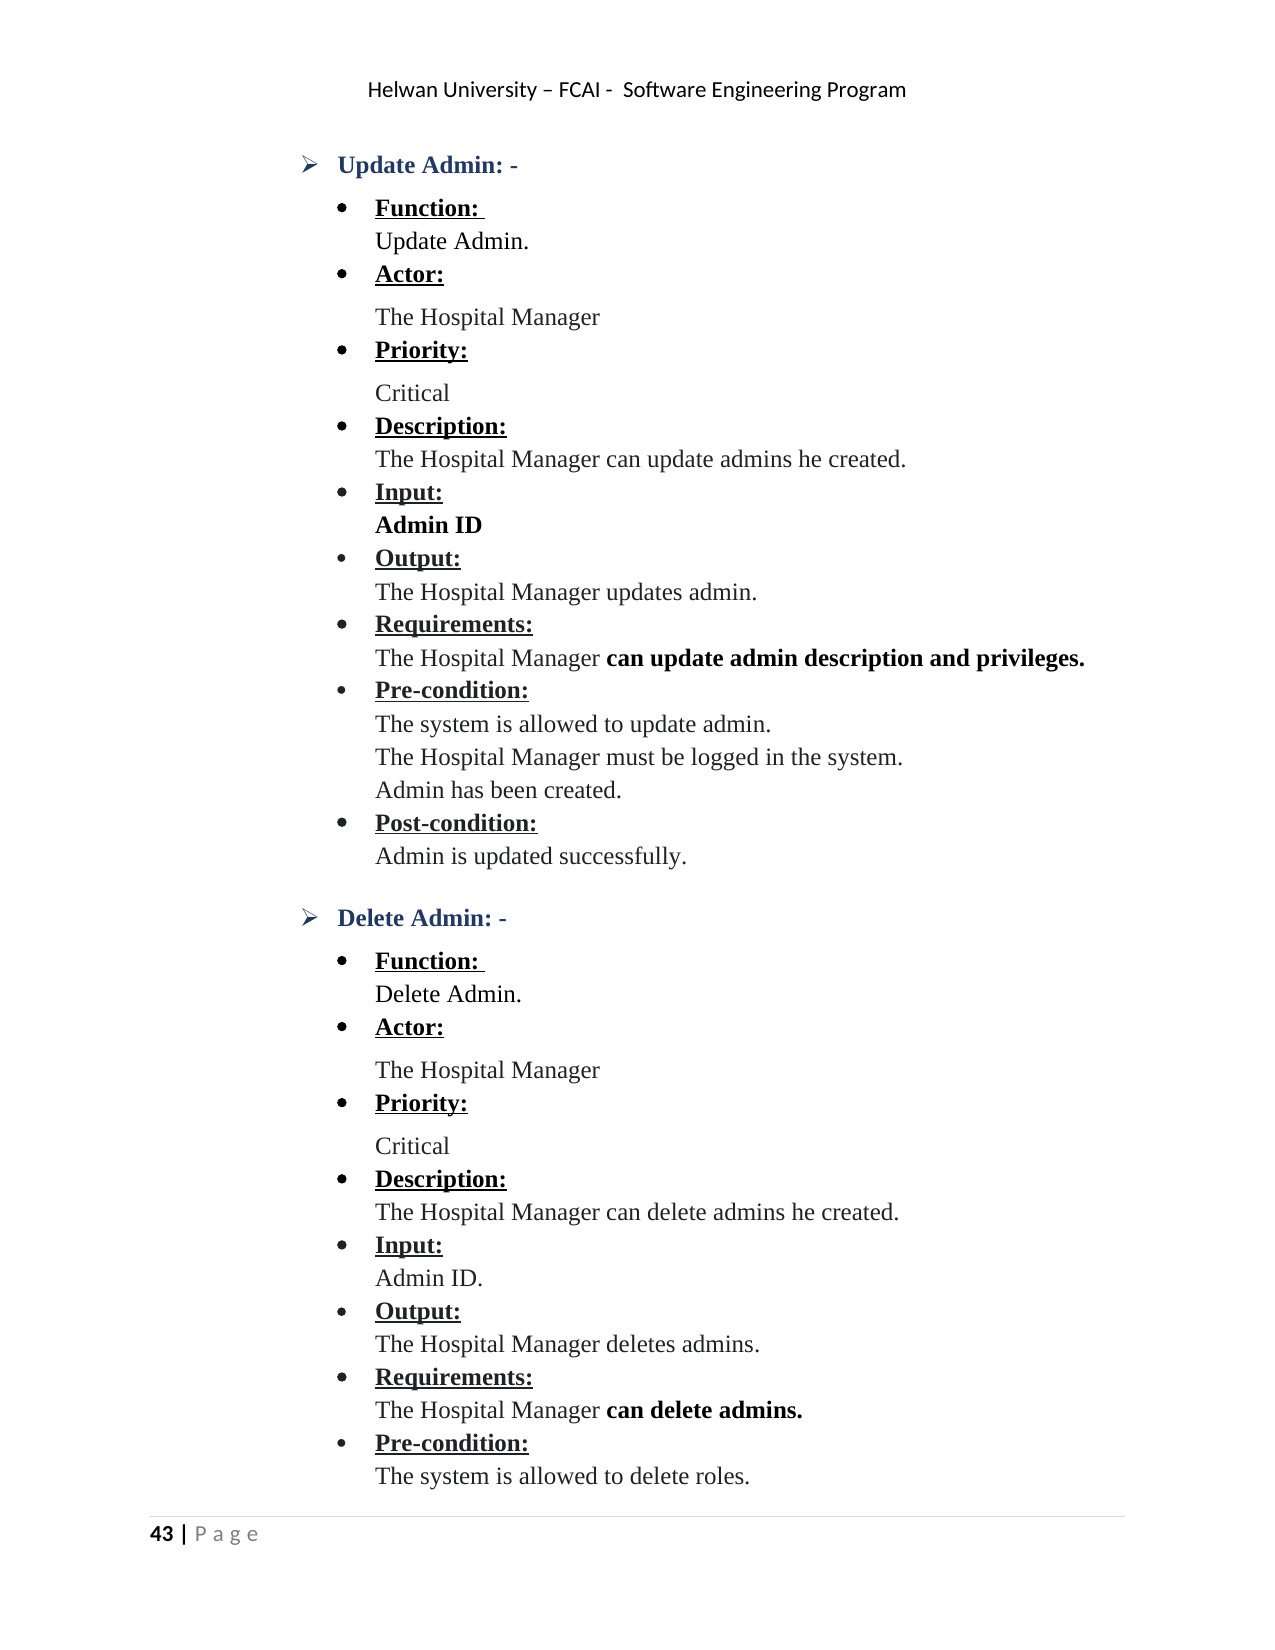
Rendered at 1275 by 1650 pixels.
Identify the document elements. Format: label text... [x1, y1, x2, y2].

list Output: [337, 543, 1125, 572]
text The Hospital Manager deletes admins. [337, 1329, 1125, 1358]
text The Hospital Manager can update admin description and privileges. [337, 643, 1125, 671]
text The Hospital Manager can delete admins he created. [337, 1197, 1125, 1226]
text The Hospital Manager can update admins he created. [337, 444, 1125, 473]
text Critical [337, 1131, 1125, 1160]
list Function: [337, 193, 1125, 222]
list Pre-condition: [337, 1428, 1125, 1457]
text The system is allowed to update admin. [375, 709, 1125, 737]
text Admin ID [337, 511, 1125, 539]
list Post-condition: [337, 808, 1125, 836]
list Input: [337, 477, 1125, 506]
list Requirements: [337, 1362, 1125, 1391]
list Priority: [337, 1088, 1125, 1117]
text The Hospital Manager can delete admins. [337, 1395, 1125, 1424]
text Update Admin: - [300, 150, 1125, 179]
list Description: [337, 1164, 1125, 1193]
list Input: [337, 1230, 1125, 1259]
list Actor: [337, 1012, 1125, 1041]
text Delete Admin: - [300, 903, 1125, 932]
text Admin is updated successfully. [337, 841, 1125, 869]
text Update Admin. [337, 226, 1125, 255]
text The Hospital Manager must be logged in the system. [375, 742, 1125, 770]
text Delete Admin. [337, 979, 1125, 1008]
list Function: [337, 946, 1125, 975]
text Critical [337, 378, 1125, 407]
text The system is allowed to delete roles. [337, 1461, 1125, 1490]
list Priority: [337, 335, 1125, 364]
text The Hospital Manager [337, 302, 1125, 331]
list Description: [337, 411, 1125, 440]
text Admin has been created. [375, 775, 1125, 803]
list Requirements: [337, 609, 1125, 638]
list Actor: [337, 259, 1125, 288]
text The Hospital Manager updates admin. [337, 577, 1125, 605]
list Pre-condition: [337, 676, 1125, 704]
list Output: [337, 1296, 1125, 1325]
text Admin ID. [337, 1263, 1125, 1292]
text The Hospital Manager [337, 1055, 1125, 1084]
